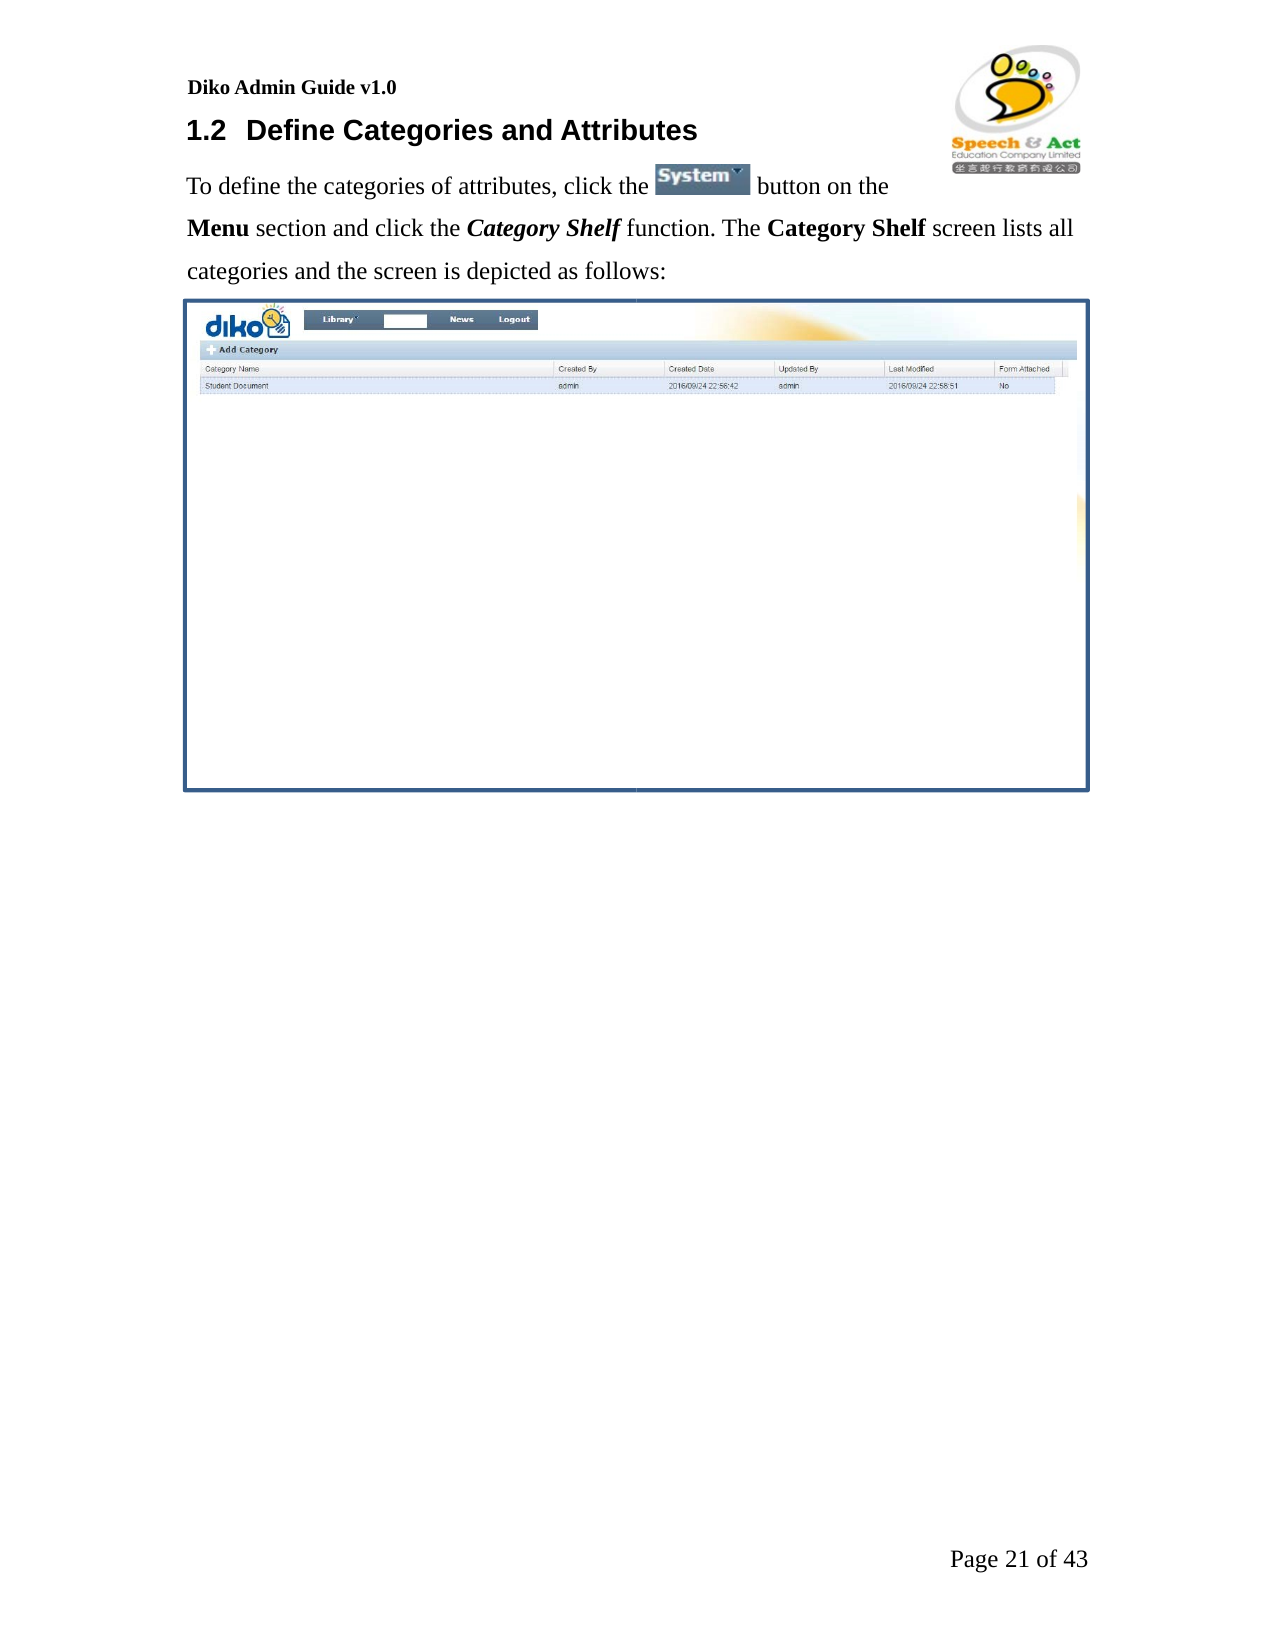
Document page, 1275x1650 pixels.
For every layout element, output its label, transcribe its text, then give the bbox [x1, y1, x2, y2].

picture [951, 146, 1081, 165]
text To define the categories of attributes, click the button on the Menu section and click the Category Shelf function. The Category Shelf screen lists all categories and the screen is depicted as follows: [186, 165, 1090, 285]
picture [190, 303, 1085, 693]
subtitle Define Categories and Attributes [186, 113, 1101, 146]
picture [655, 164, 751, 195]
picture [951, 45, 1081, 113]
